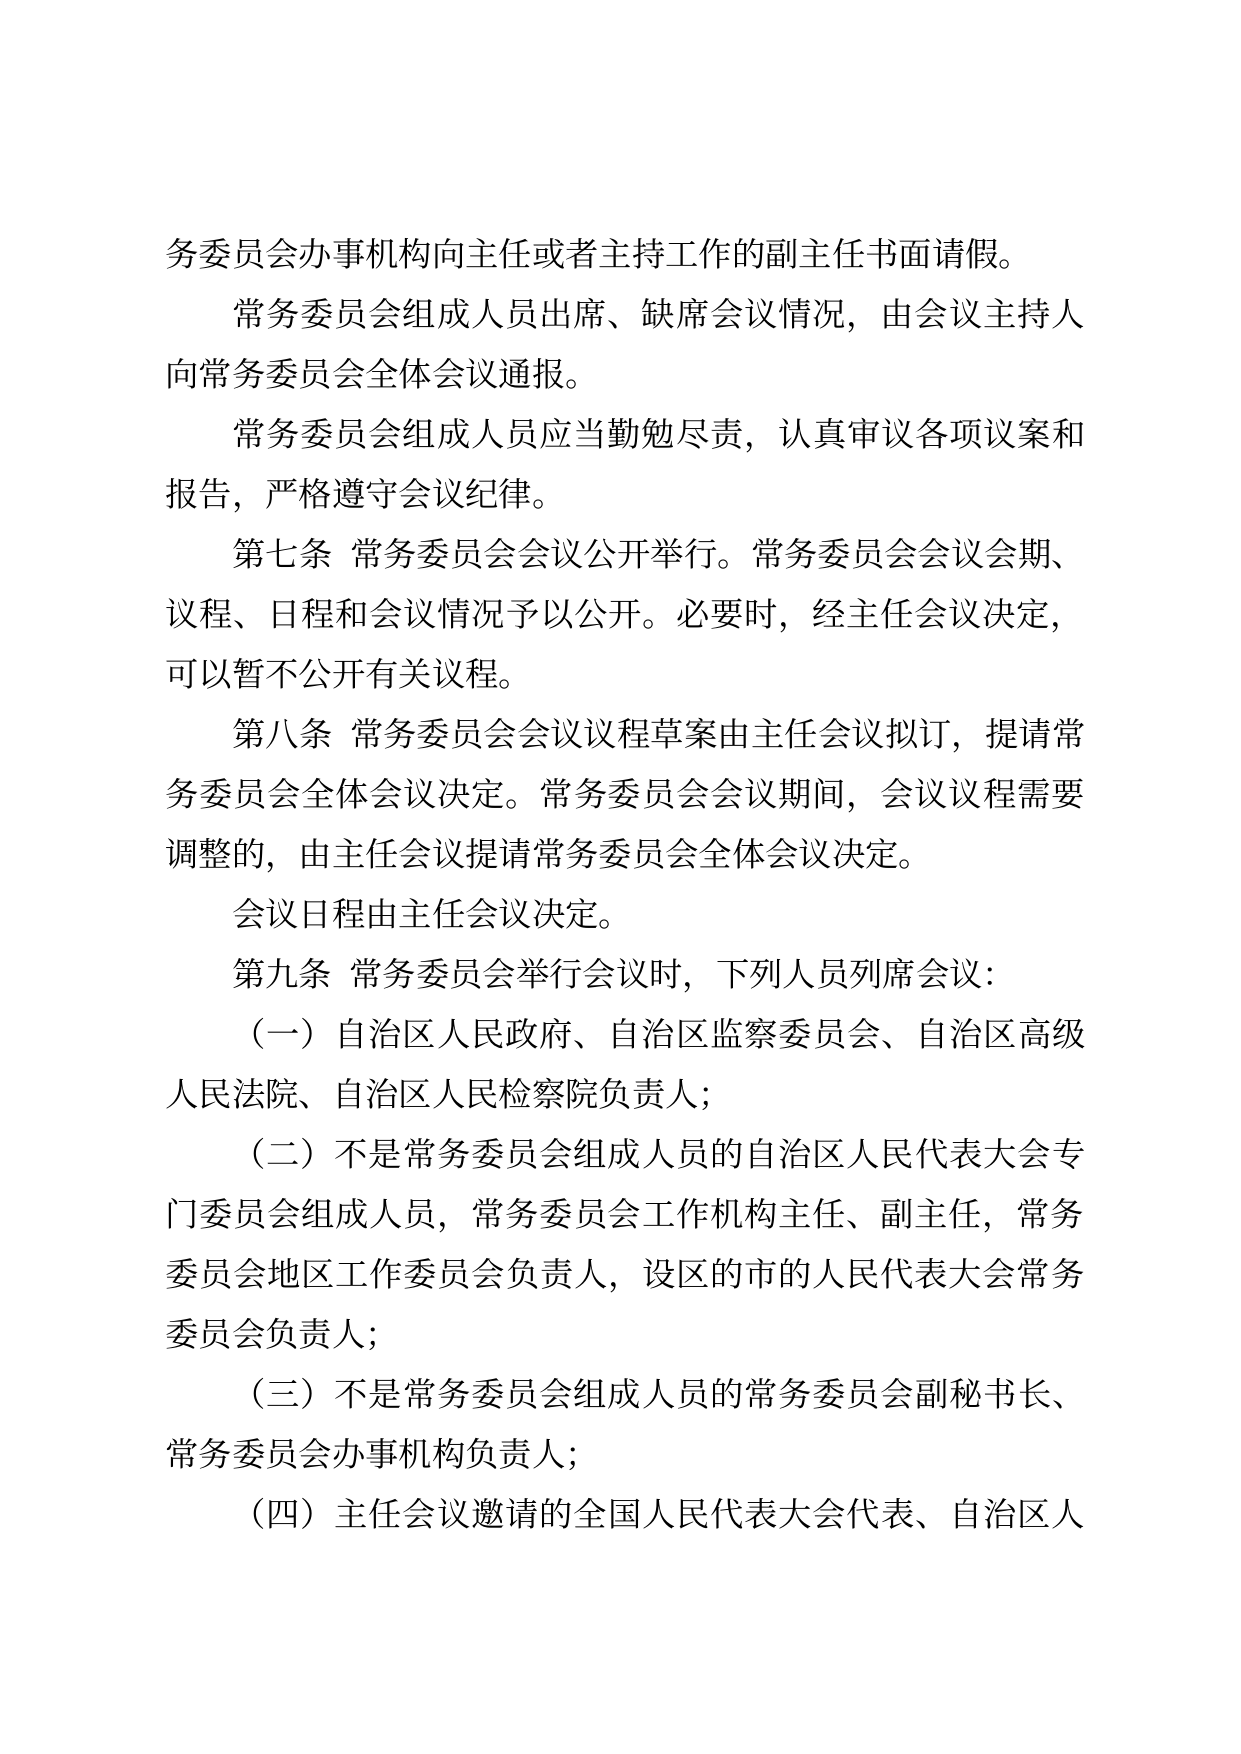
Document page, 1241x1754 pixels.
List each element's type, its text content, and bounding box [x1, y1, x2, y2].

text 第七条 常务委员会会议公开举行。常务委员会会议会期、议程、日程和会议情况予以公开。必要时，经主任会议决定，可以暂不公开有关议程。 [165, 518, 1087, 698]
text （一）自治区人民政府、自治区监察委员会、自治区高级人民法院、自治区人民检察院负责人； [165, 998, 1087, 1118]
text 第八条 常务委员会会议议程草案由主任会议拟订，提请常务委员会全体会议决定。常务委员会会议期间，会议议程需要调整的，由主任会议提请常务委员会全体会议决定。 [165, 698, 1087, 878]
text 常务委员会组成人员出席、缺席会议情况，由会议主持人向常务委员会全体会议通报。 [165, 278, 1087, 398]
text 常务委员会组成人员应当勤勉尽责，认真审议各项议案和报告，严格遵守会议纪律。 [165, 398, 1087, 518]
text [165, 218, 1087, 278]
text 会议日程由主任会议决定。 [165, 878, 1087, 938]
text （二）不是常务委员会组成人员的自治区人民代表大会专门委员会组成人员，常务委员会工作机构主任、副主任，常务委员会地区工作委员会负责人，设区的市的人民代表大会常务委员会负责人； [165, 1118, 1087, 1358]
text 第九条 常务委员会举行会议时，下列人员列席会议： [165, 938, 1087, 998]
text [165, 1478, 1087, 1538]
text （三）不是常务委员会组成人员的常务委员会副秘书长、常务委员会办事机构负责人； [165, 1358, 1087, 1478]
